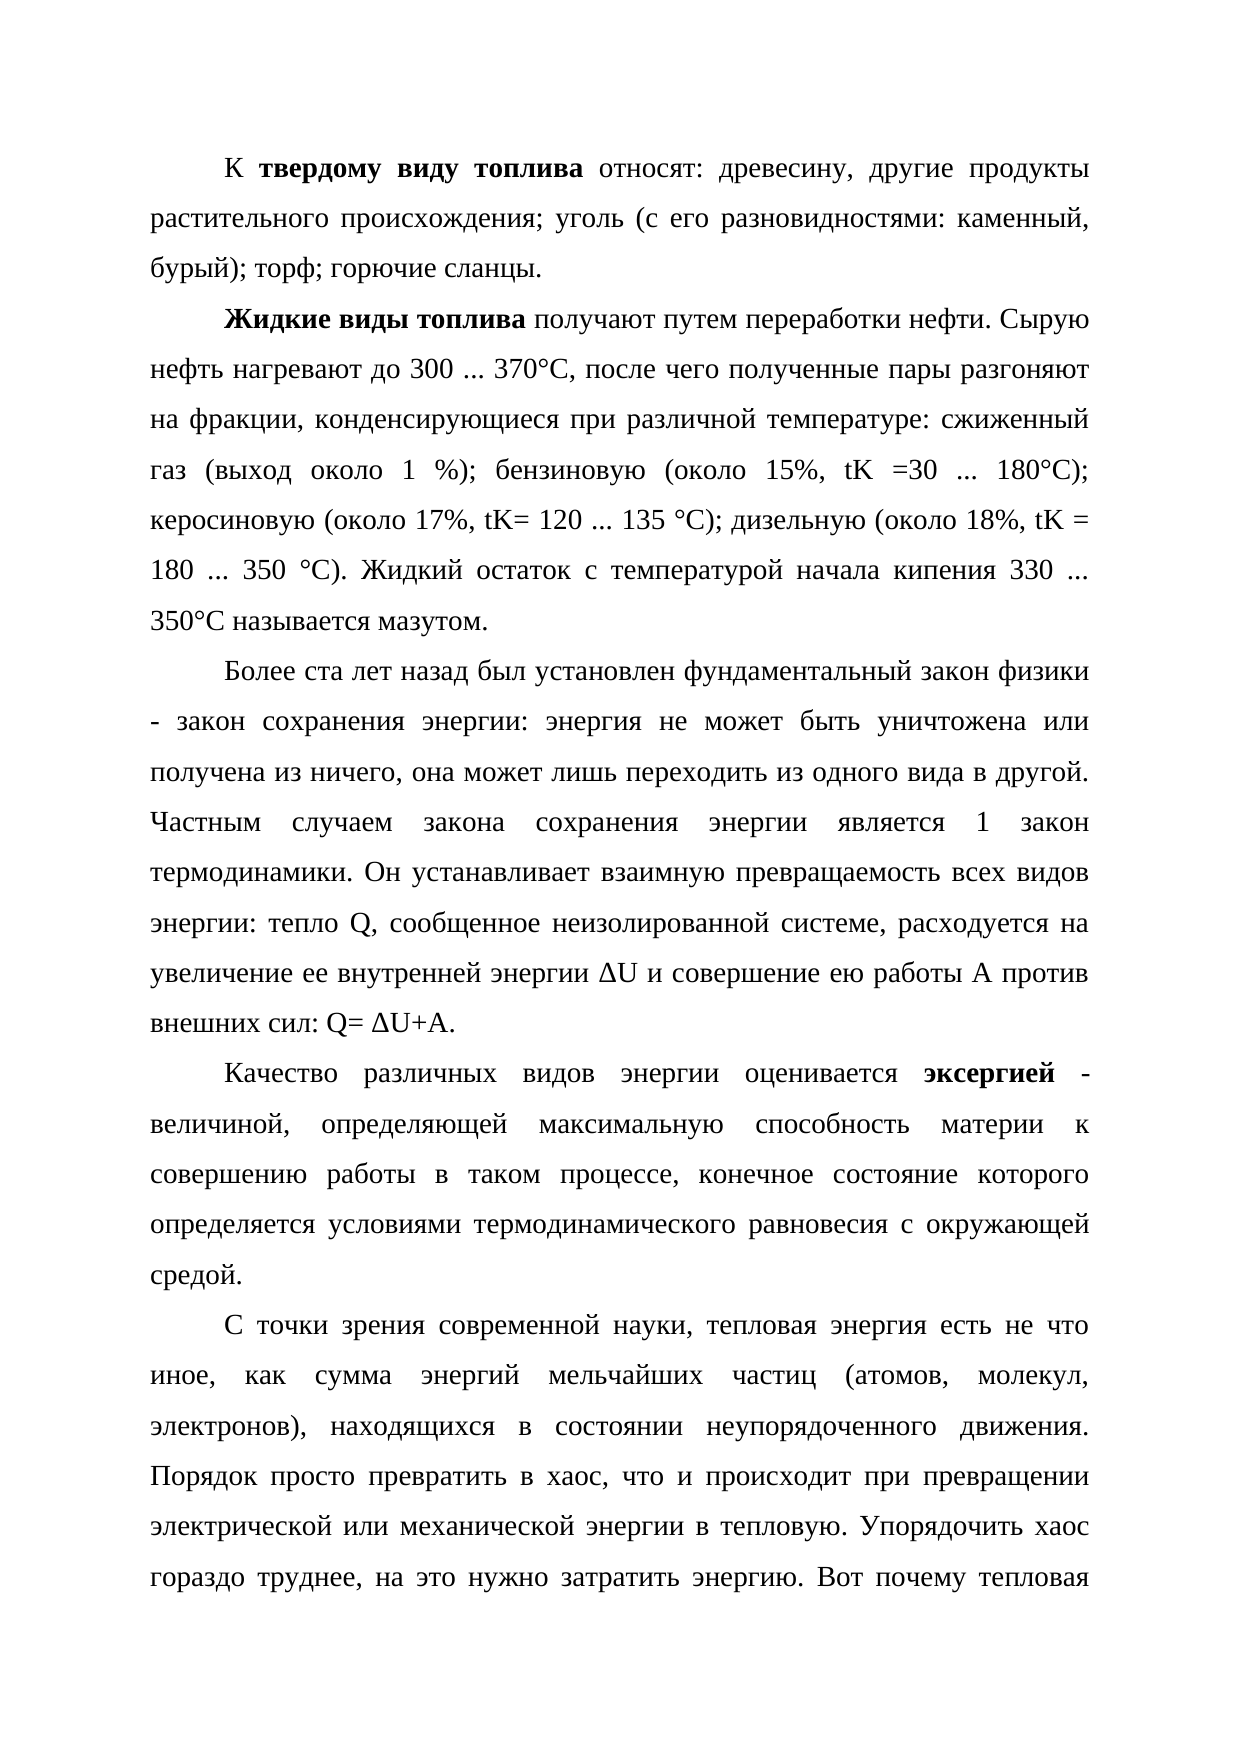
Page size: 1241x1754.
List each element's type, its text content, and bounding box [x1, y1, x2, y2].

text Более ста лет назад был установлен фундаментальный закон физики - закон сохранения энергии: энергия не может быть уничтожена или получена из ничего, она может лишь переходить из одного вида в другой. Частным случаем закона сохранения энергии является 1 закон термодинамики. Он устанавливает взаимную превращаемость всех видов энергии: тепло Q, сообщенное неизолированной системе, расходуется на увеличение ее внутренней энергии ΔU и совершение ею работы А против внешних сил: Q= ΔU+A. [150, 653, 1090, 1039]
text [150, 1307, 1090, 1592]
text Жидкие виды топлива получают путем переработки нефти. Сырую нефть нагревают до 300 ... 370°С, после чего полученные пары разгоняют на фракции, конденсирующиеся при различной температуре: сжиженный газ (выход около 1 %); бензиновую (около 15%, tK =30 ... 180°С); керосиновую (около 17%, tK= 120 ... 135 °С); дизельную (около 18%, tK = 180 ... 350 °С). Жидкий остаток с температурой начала кипения 330 ... 350°С называется мазутом. [150, 301, 1090, 636]
text Качество различных видов энергии оценивается эксергией - величиной, определяющей максимальную способность материи к совершению работы в таком процессе, конечное состояние которого определяется условиями термодинамического равновесия с окружающей средой. [150, 1056, 1090, 1290]
text К твердому виду топлива относят: древесину, другие продукты растительного происхождения; уголь (с его разновидностями: каменный, бурый); торф; горючие сланцы. [150, 150, 1090, 284]
